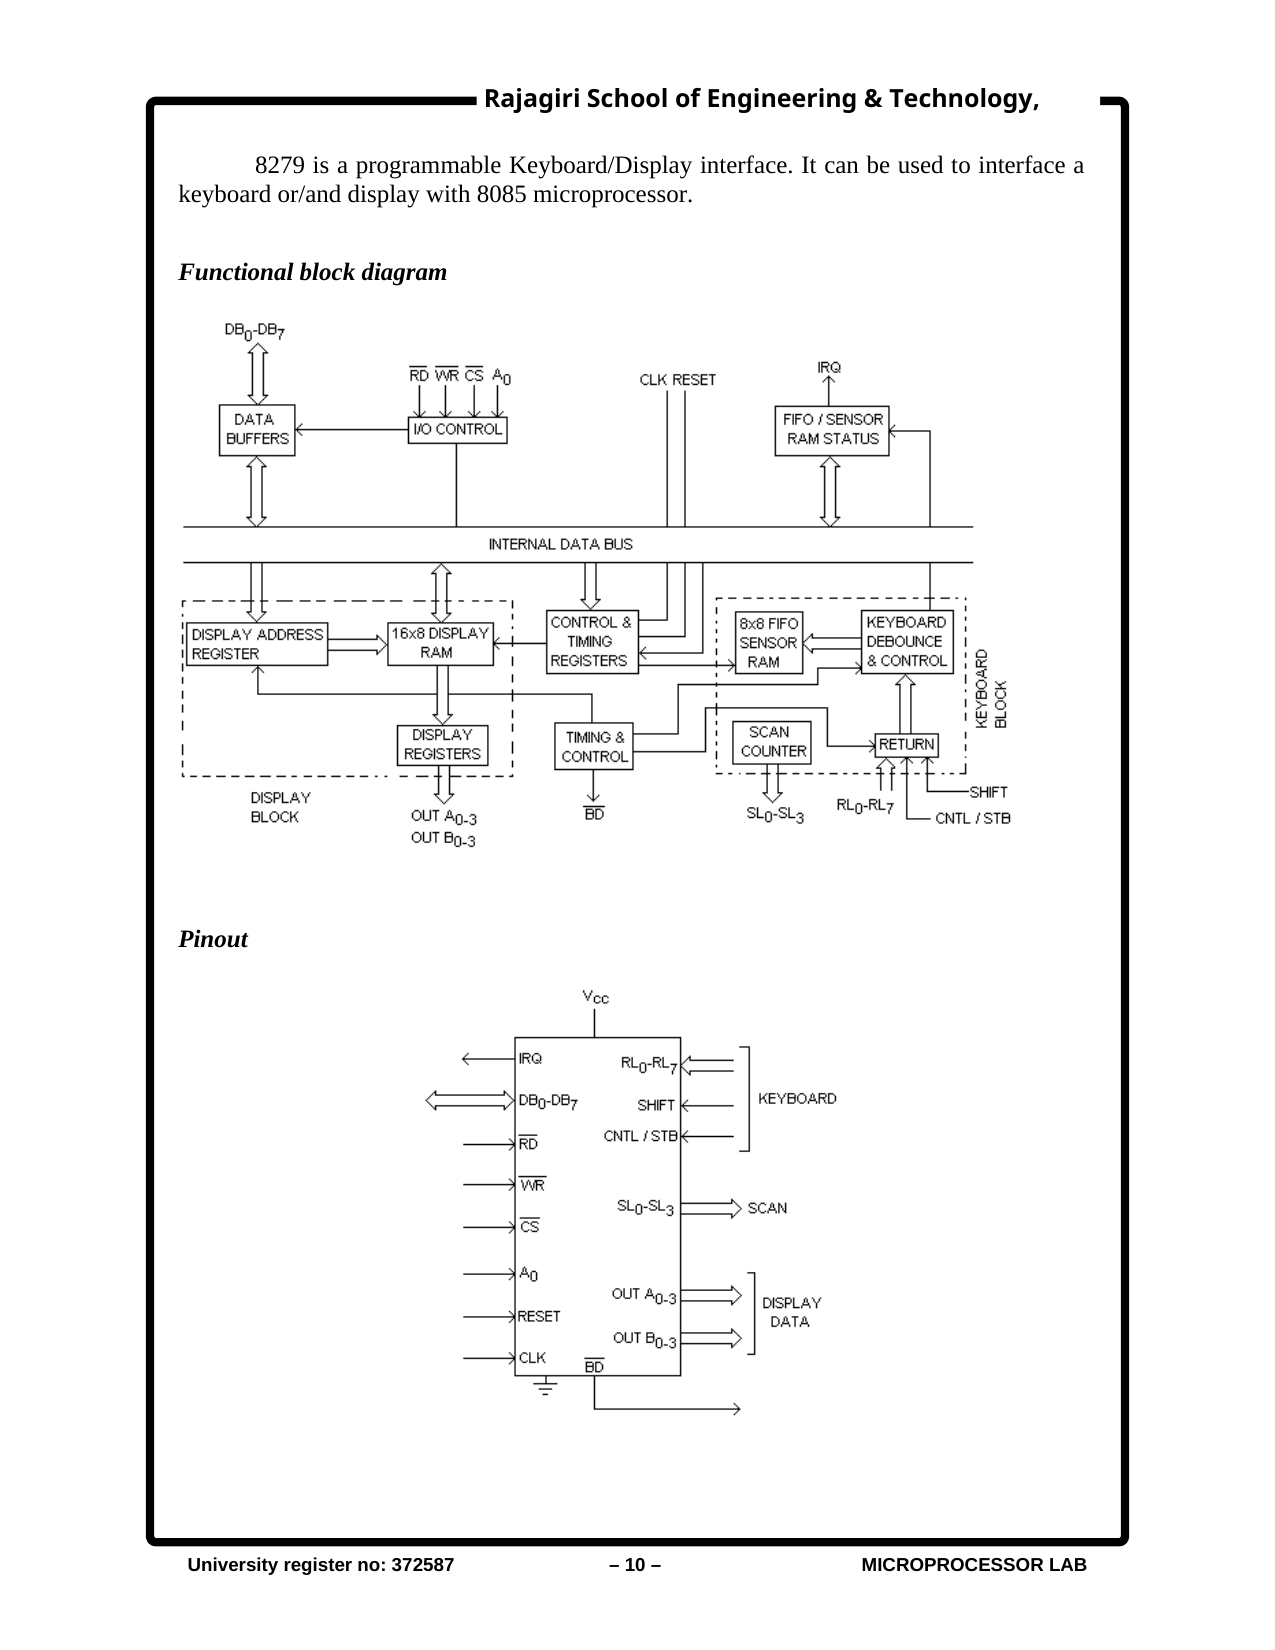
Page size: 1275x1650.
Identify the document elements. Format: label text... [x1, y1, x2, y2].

subtitle Functional block diagram [178, 257, 1087, 286]
subtitle Pinout [178, 924, 1087, 953]
text 8279 is a programmable Keyboard/Display interface. It can be used to interface a keyboard or/and display with 8085 microprocessor. [178, 150, 1087, 207]
